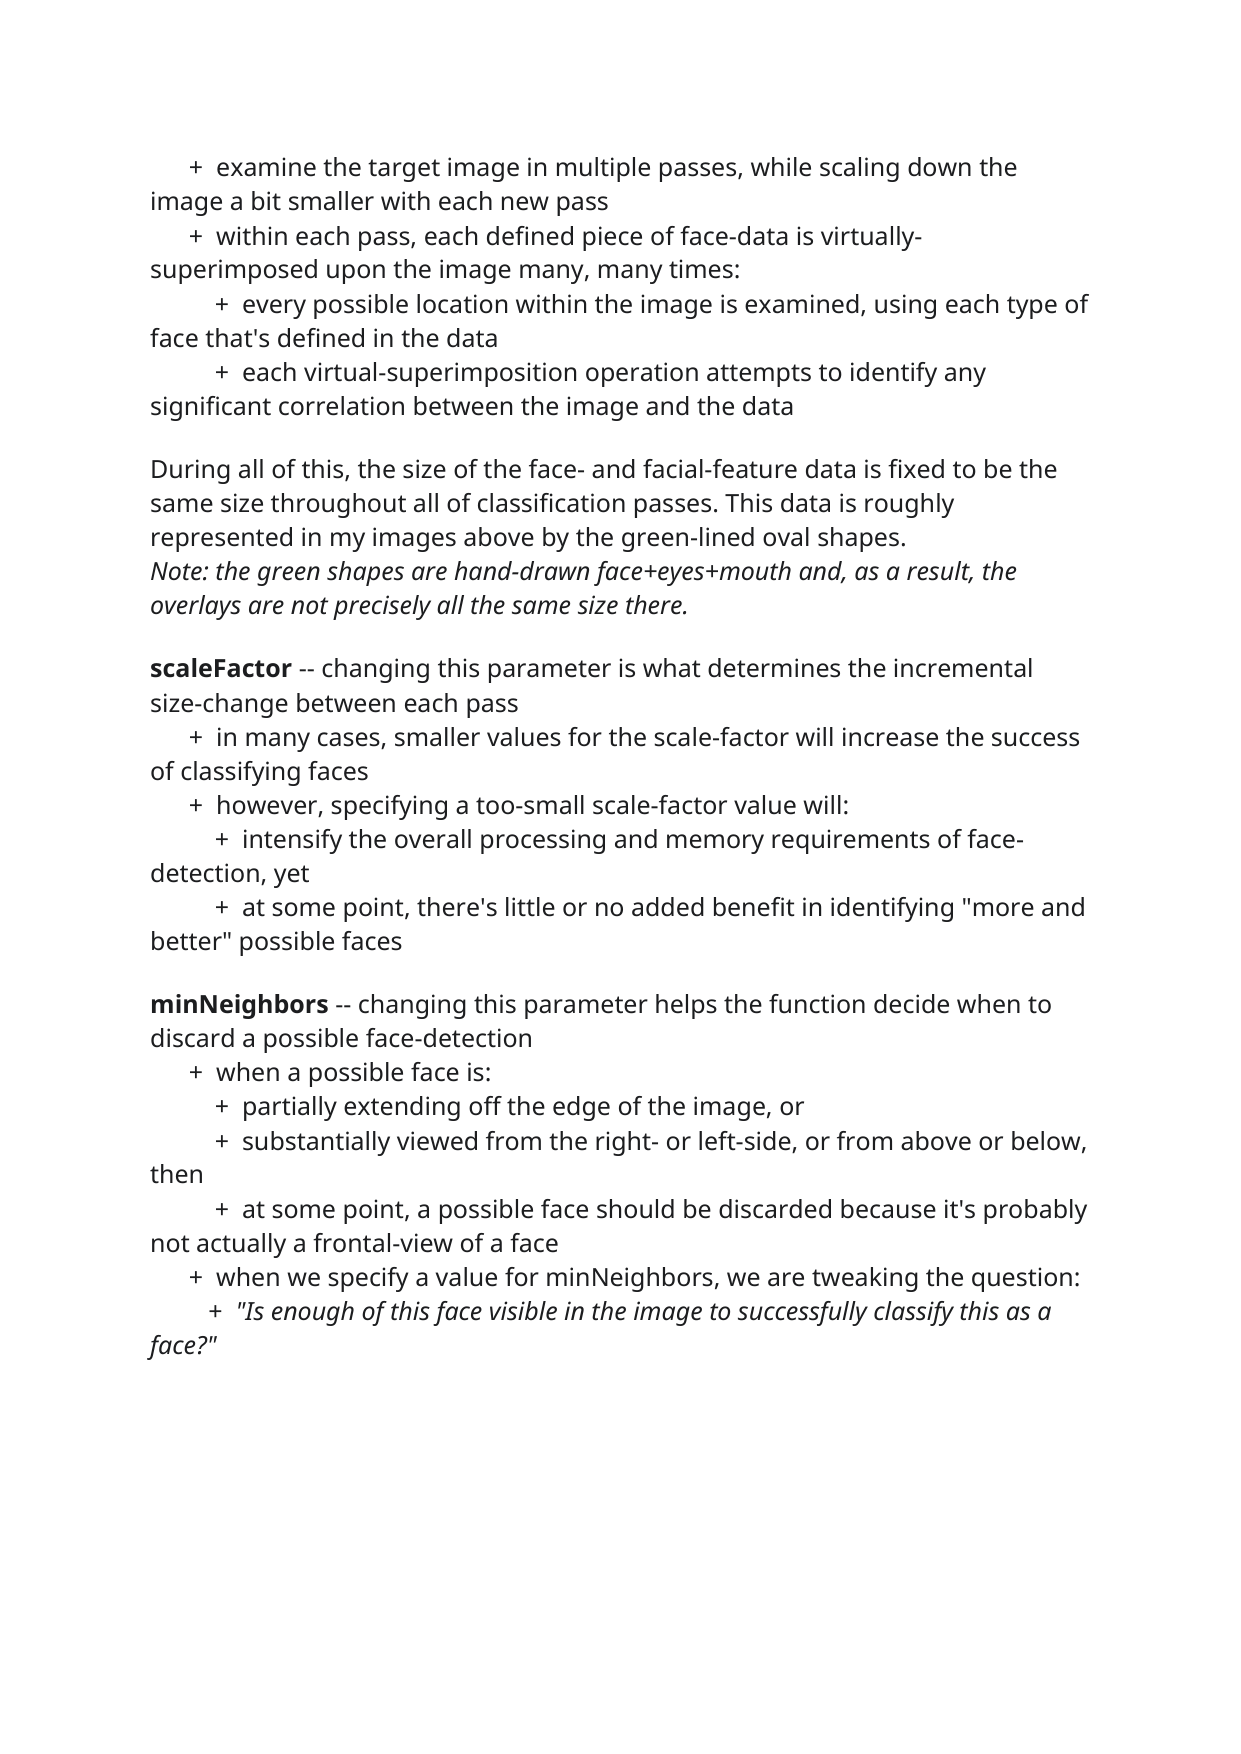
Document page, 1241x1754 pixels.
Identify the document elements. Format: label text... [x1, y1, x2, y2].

text During all of this, the size of the face- and facial-feature data is fixed to be the same size throughout all of classification passes. This data is roughly represented in my images above by the green-lined oval shapes. Note: the green shapes are hand-drawn face+eyes+mouth and, as a result, the overlays are not precisely all the same size there. [150, 452, 1090, 622]
text scaleFactor -- changing this parameter is what determines the incremental size-change between each pass + in many cases, smaller values for the scale-factor will increase the success of classifying faces + however, specifying a too-small scale-factor value will: + intensify the overall processing and memory requirements of face-detection, yet + at some point, there's little or no added benefit in identifying "more and better" possible faces [150, 651, 1090, 958]
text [150, 150, 1090, 422]
text minNeighbors -- changing this parameter helps the function decide when to discard a possible face-detection + when a possible face is: + partially extending off the edge of the image, or + substantially viewed from the right- or left-side, or from above or below, then + at some point, a possible face should be discarded because it's probably not actually a frontal-view of a face + when we specify a value for minNeighbors, we are tweaking the question: + "Is enough of this face visible in the image to successfully classify this as a face?" [150, 987, 1090, 1362]
